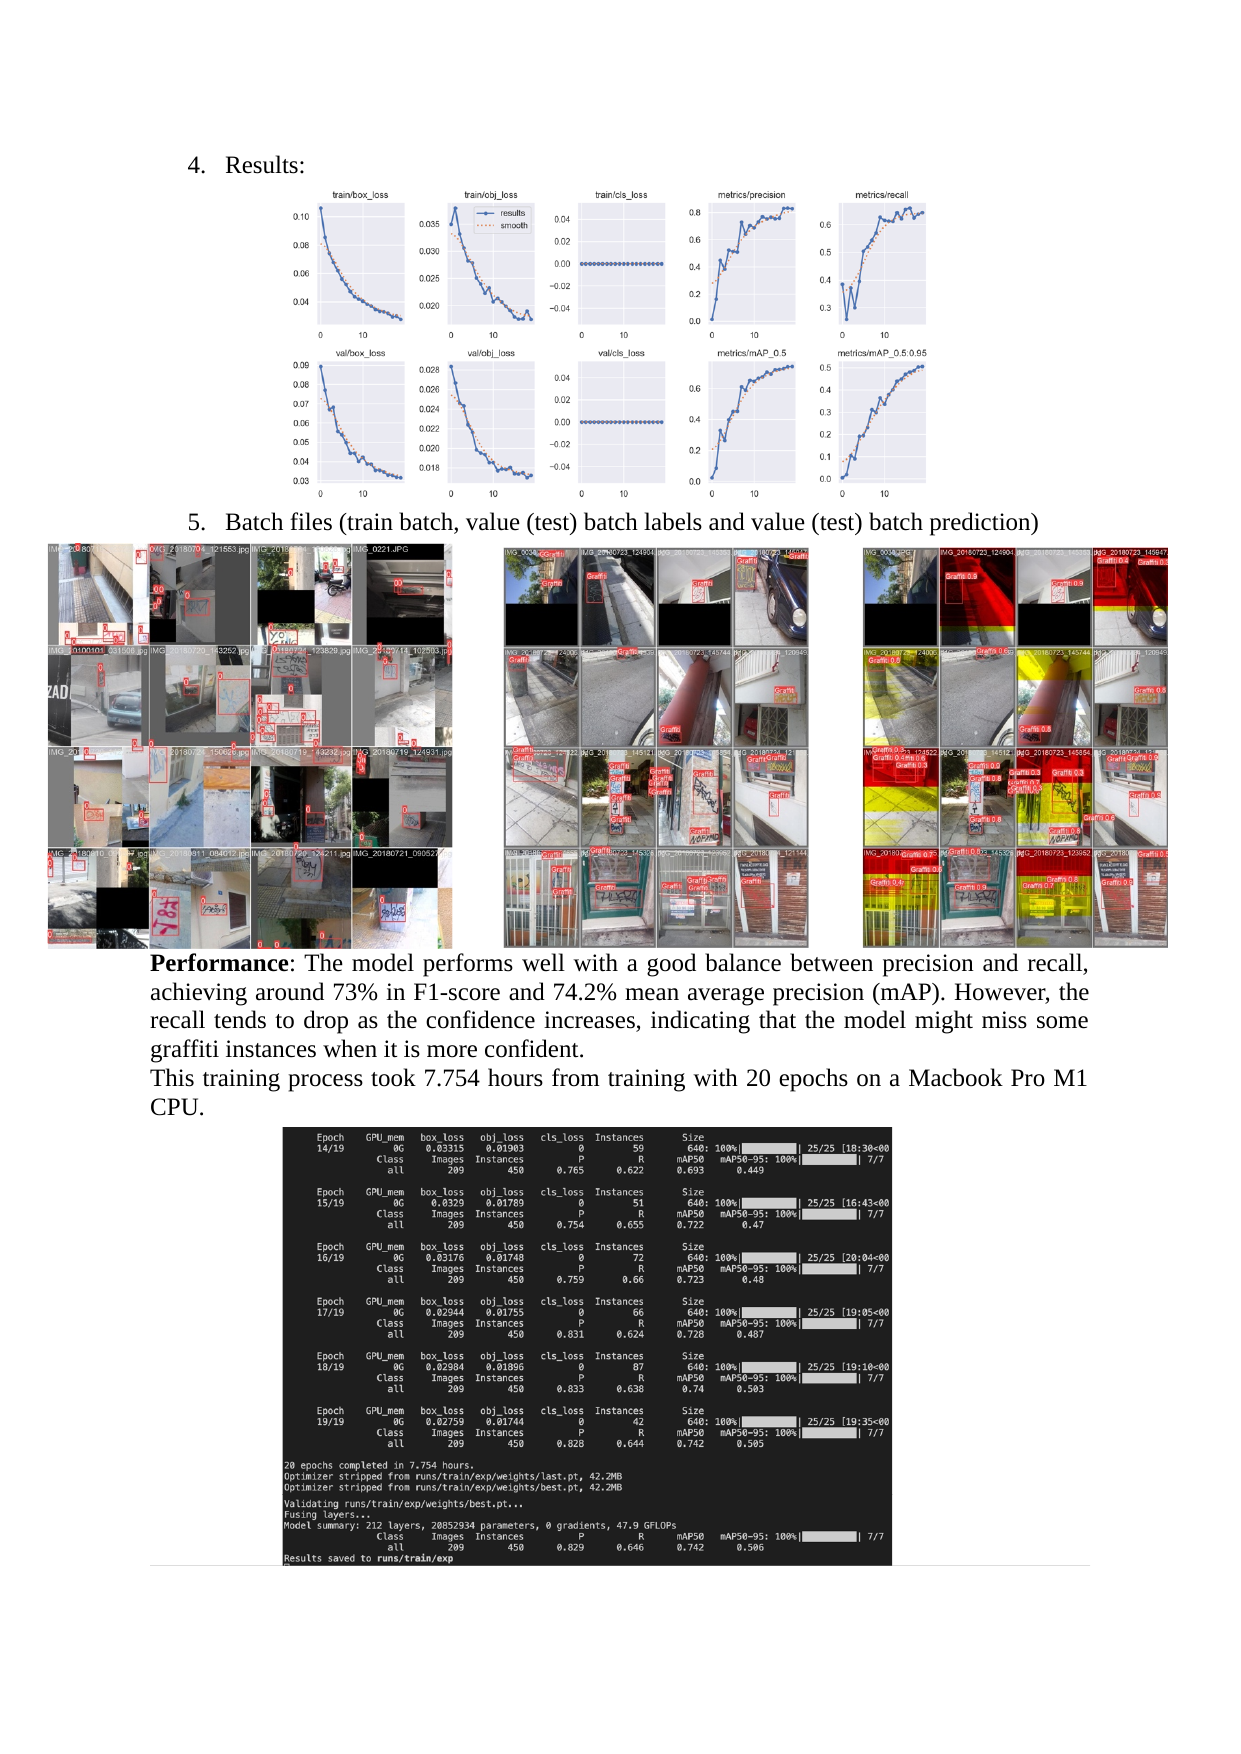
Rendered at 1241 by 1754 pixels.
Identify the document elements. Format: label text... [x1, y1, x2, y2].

picture [47, 543, 453, 949]
picture [282, 1127, 893, 1565]
picture [503, 547, 809, 948]
text This training process took 7.754 hours from training with 20 epochs on a Macbook Pro M1 CPU. [150, 1063, 1090, 1121]
picture [283, 181, 936, 508]
list Results: [187, 150, 1090, 179]
text Performance: The model performs well with a good balance between precision and recall, achieving around 73% in F1-score and 74.2% mean average precision (mAP). However, the recall tends to drop as the confidence increases, indicating that the model might miss some graffiti instances when it is more confident. [150, 536, 1090, 1063]
picture [862, 547, 1168, 948]
